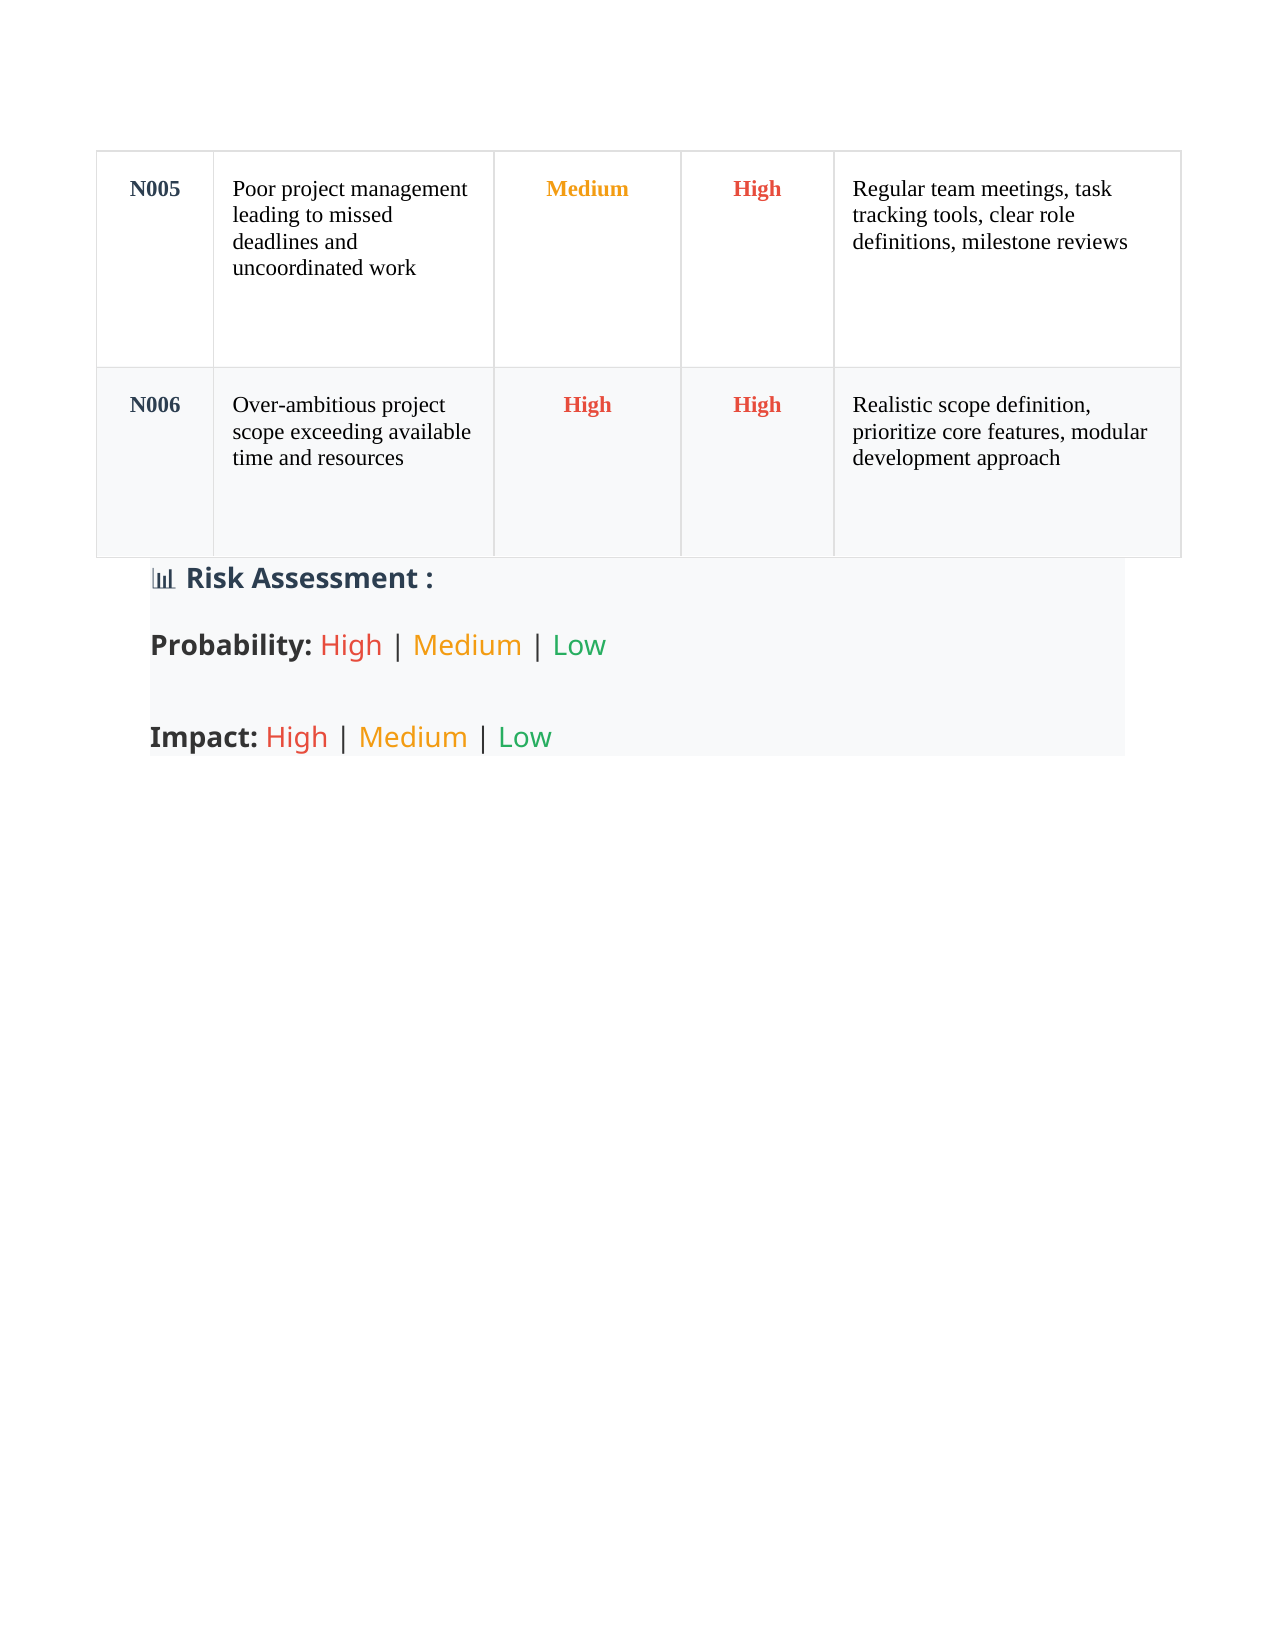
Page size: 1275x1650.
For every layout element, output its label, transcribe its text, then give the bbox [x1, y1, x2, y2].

table_cell Realistic scope definition, prioritize core features, modular development approach [835, 368, 1180, 556]
table_cell High [682, 152, 833, 366]
text 📊 Risk Assessment : [150, 558, 1125, 596]
table_cell Poor project management leading to missed deadlines and uncoordinated work [214, 152, 493, 366]
table_cell Medium [495, 152, 680, 366]
text Impact: High | Medium | Low [150, 718, 1125, 756]
table_cell N005 [97, 152, 213, 366]
table_cell Regular team meetings, task tracking tools, clear role definitions, milestone reviews [835, 152, 1180, 366]
table_cell N006 [97, 368, 213, 556]
table_cell High [495, 368, 680, 556]
text Probability: High | Medium | Low [150, 625, 1125, 664]
table_cell High [682, 368, 833, 556]
table_cell Over-ambitious project scope exceeding available time and resources [214, 368, 493, 556]
